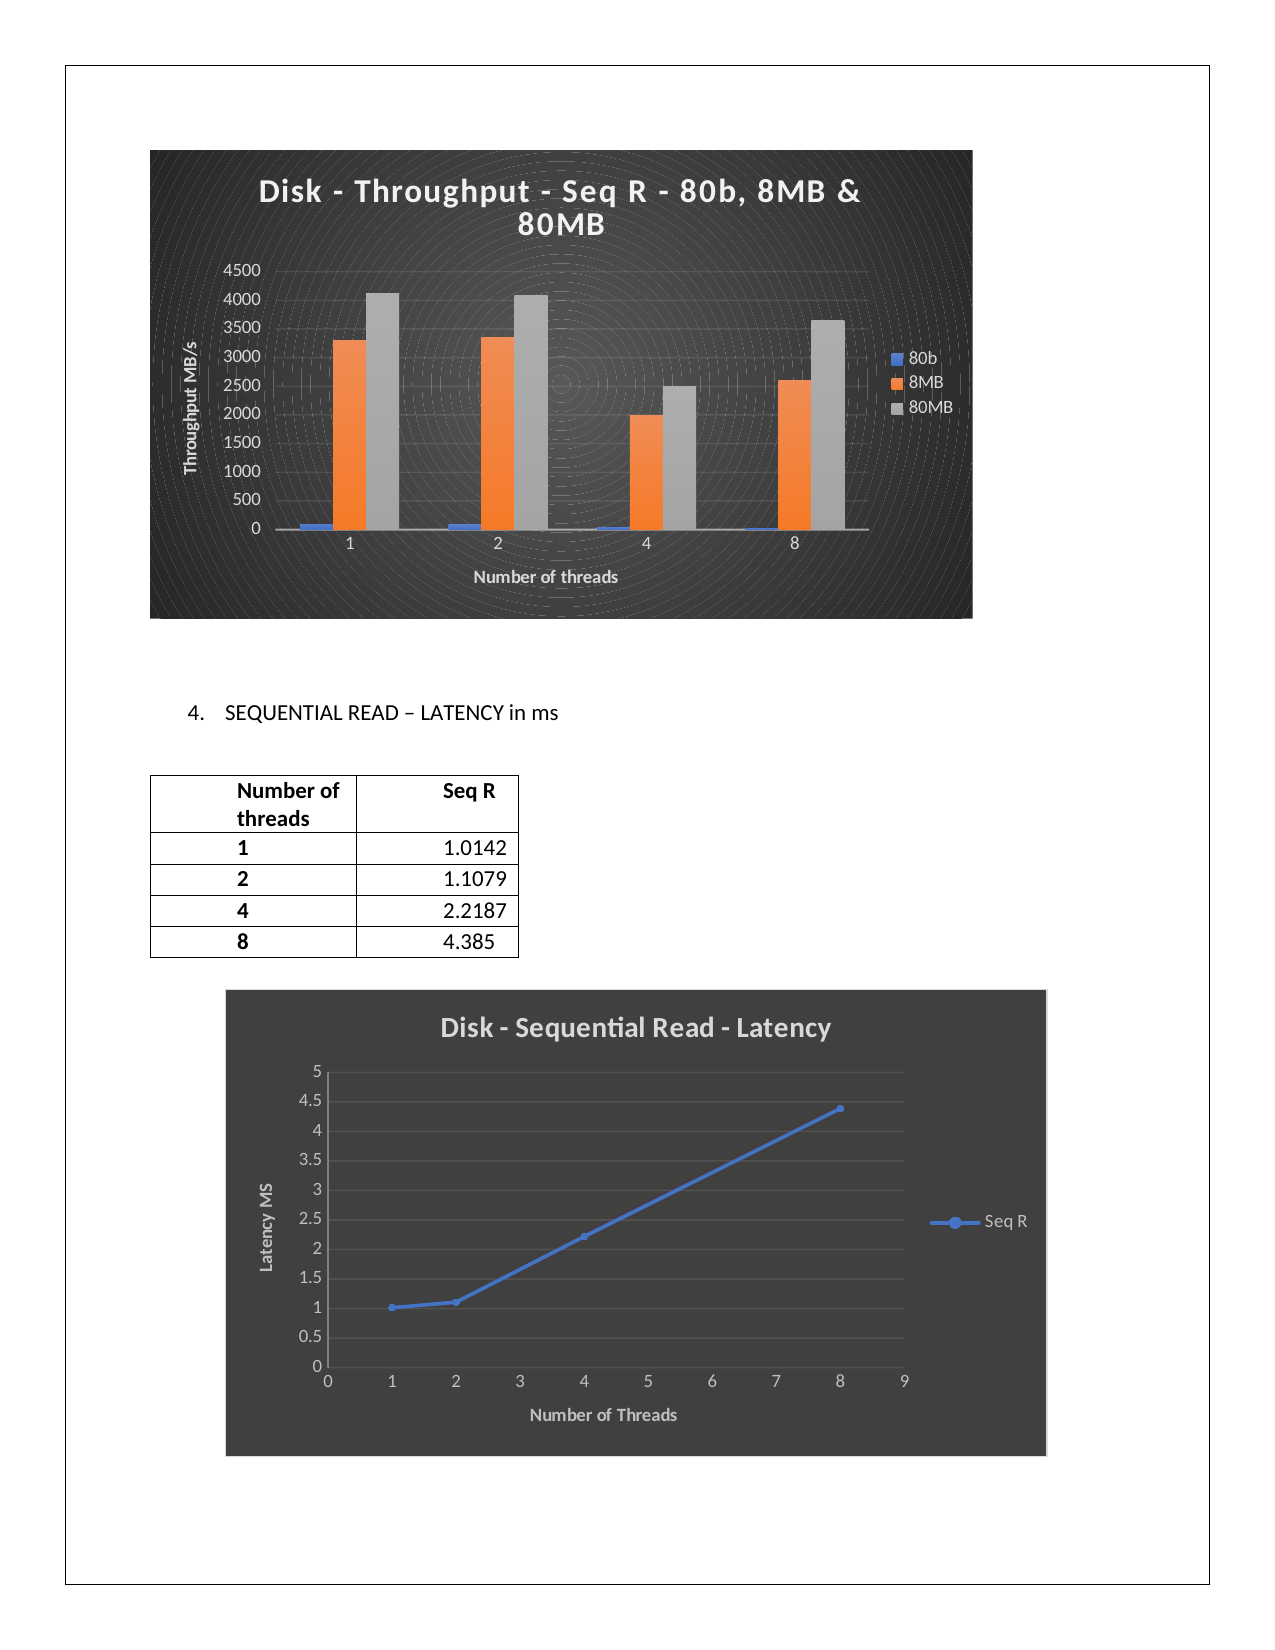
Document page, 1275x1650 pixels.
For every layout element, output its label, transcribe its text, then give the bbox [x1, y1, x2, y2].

table_header Number of threads [151, 776, 356, 832]
table_cell 4.385 [357, 927, 518, 957]
table_cell 4 [151, 896, 356, 926]
table_cell 1.0142 [357, 833, 518, 863]
table_cell 8 [151, 927, 356, 957]
table_cell 2.2187 [357, 896, 518, 926]
table_cell 1 [151, 833, 356, 863]
table_header Seq R [357, 776, 518, 832]
list SEQUENTIAL READ – LATENCY in ms [187, 698, 1125, 726]
table_cell 1.1079 [357, 865, 518, 895]
table_cell 2 [151, 865, 356, 895]
